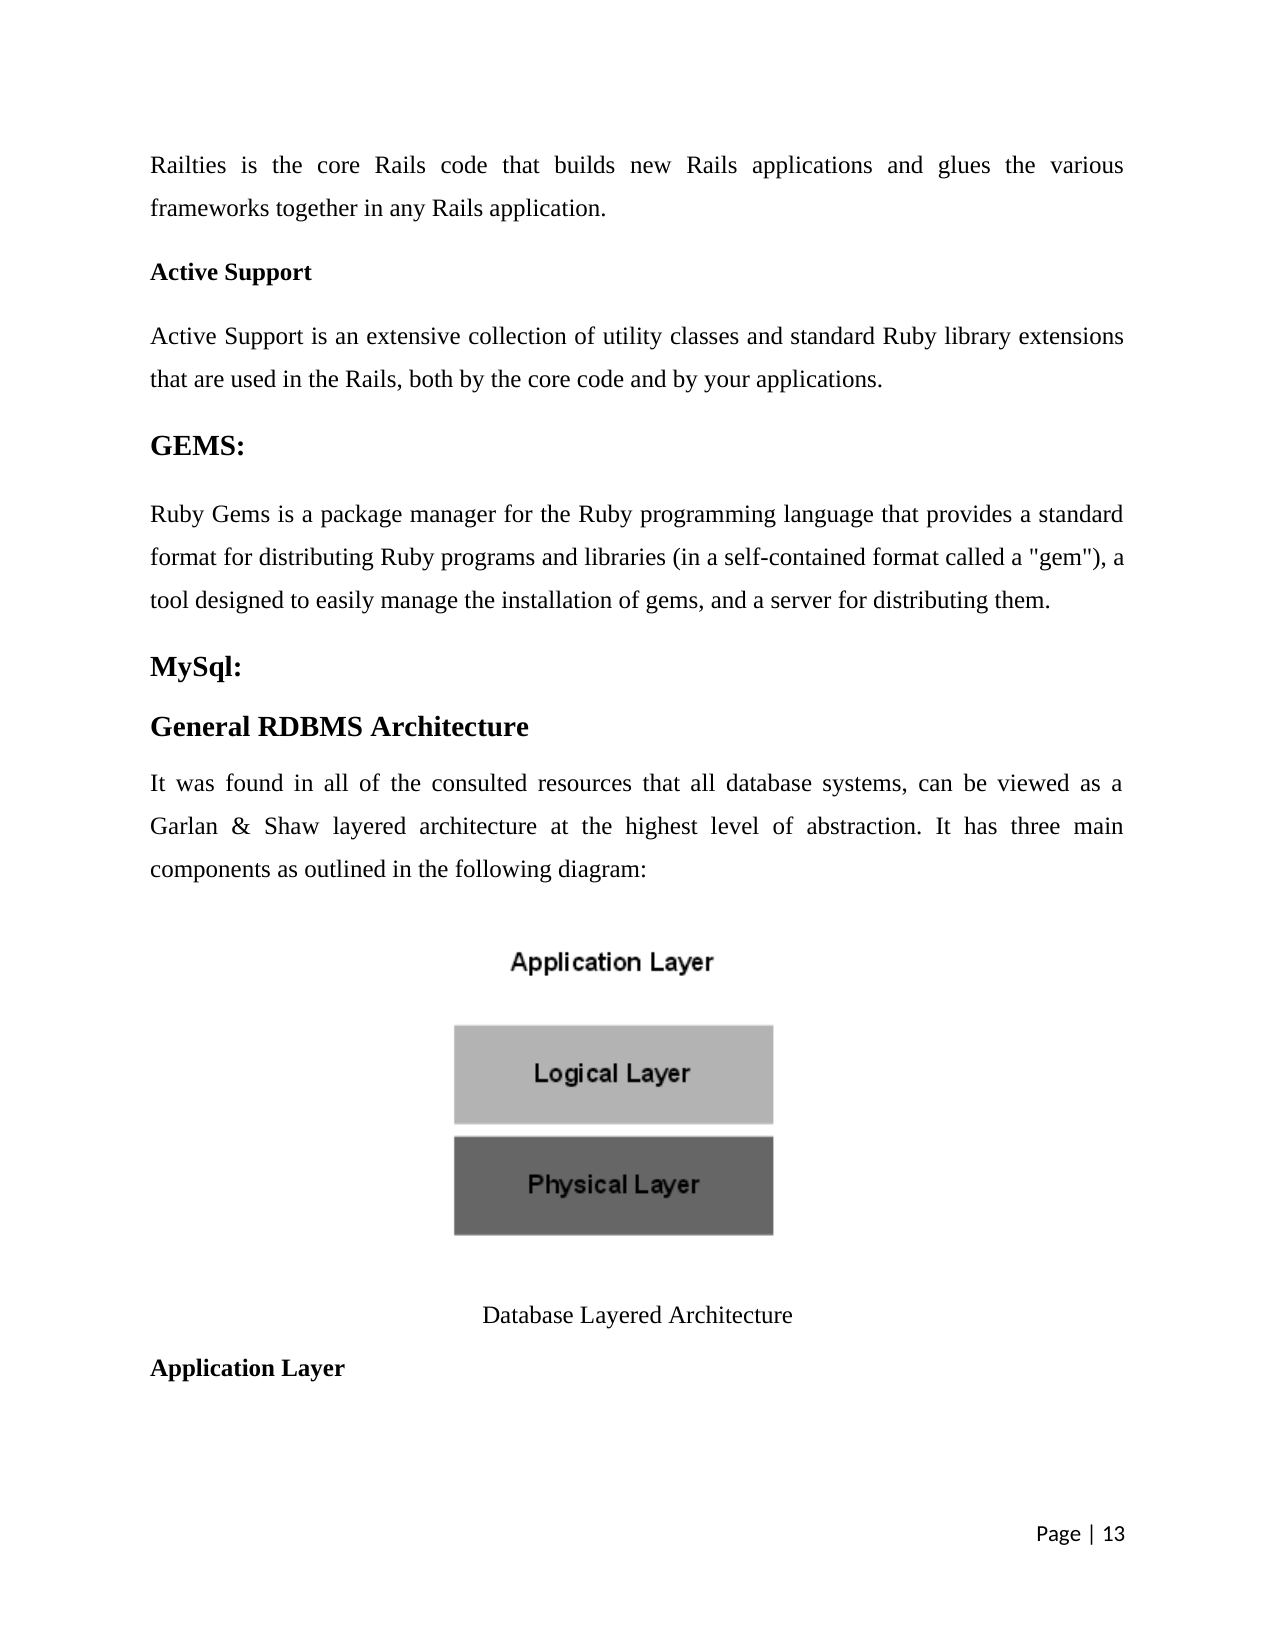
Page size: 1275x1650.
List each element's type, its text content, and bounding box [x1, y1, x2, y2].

text It was found in all of the consulted resources that all database systems, can be viewed as a Garlan & Shaw layered architecture at the highest level of abstraction. It has three main components as outlined in the following diagram: [150, 768, 1125, 883]
text Database Layered Architecture [150, 1300, 1125, 1328]
text Railties is the core Rails code that builds new Rails applications and glues the various frameworks together in any Rails application. [150, 150, 1125, 222]
text Active Support is an extensive collection of utility classes and standard Ruby library extensions that are used in the Rails, both by the core code and by your applications. [150, 321, 1125, 393]
text General RDBMS Architecture [150, 709, 1125, 742]
text MySql: [150, 649, 1125, 683]
text Application Layer [150, 1353, 1125, 1382]
text Ruby Gems is a package manager for the Ruby programming language that provides a standard format for distributing Ruby programs and libraries (in a self-contained format called a "gem"), a tool designed to easily manage the installation of gems, and a server for distributing them. [150, 499, 1125, 614]
text Active Support [150, 257, 1125, 286]
picture [395, 918, 880, 1275]
text GEMS: [150, 428, 1125, 462]
